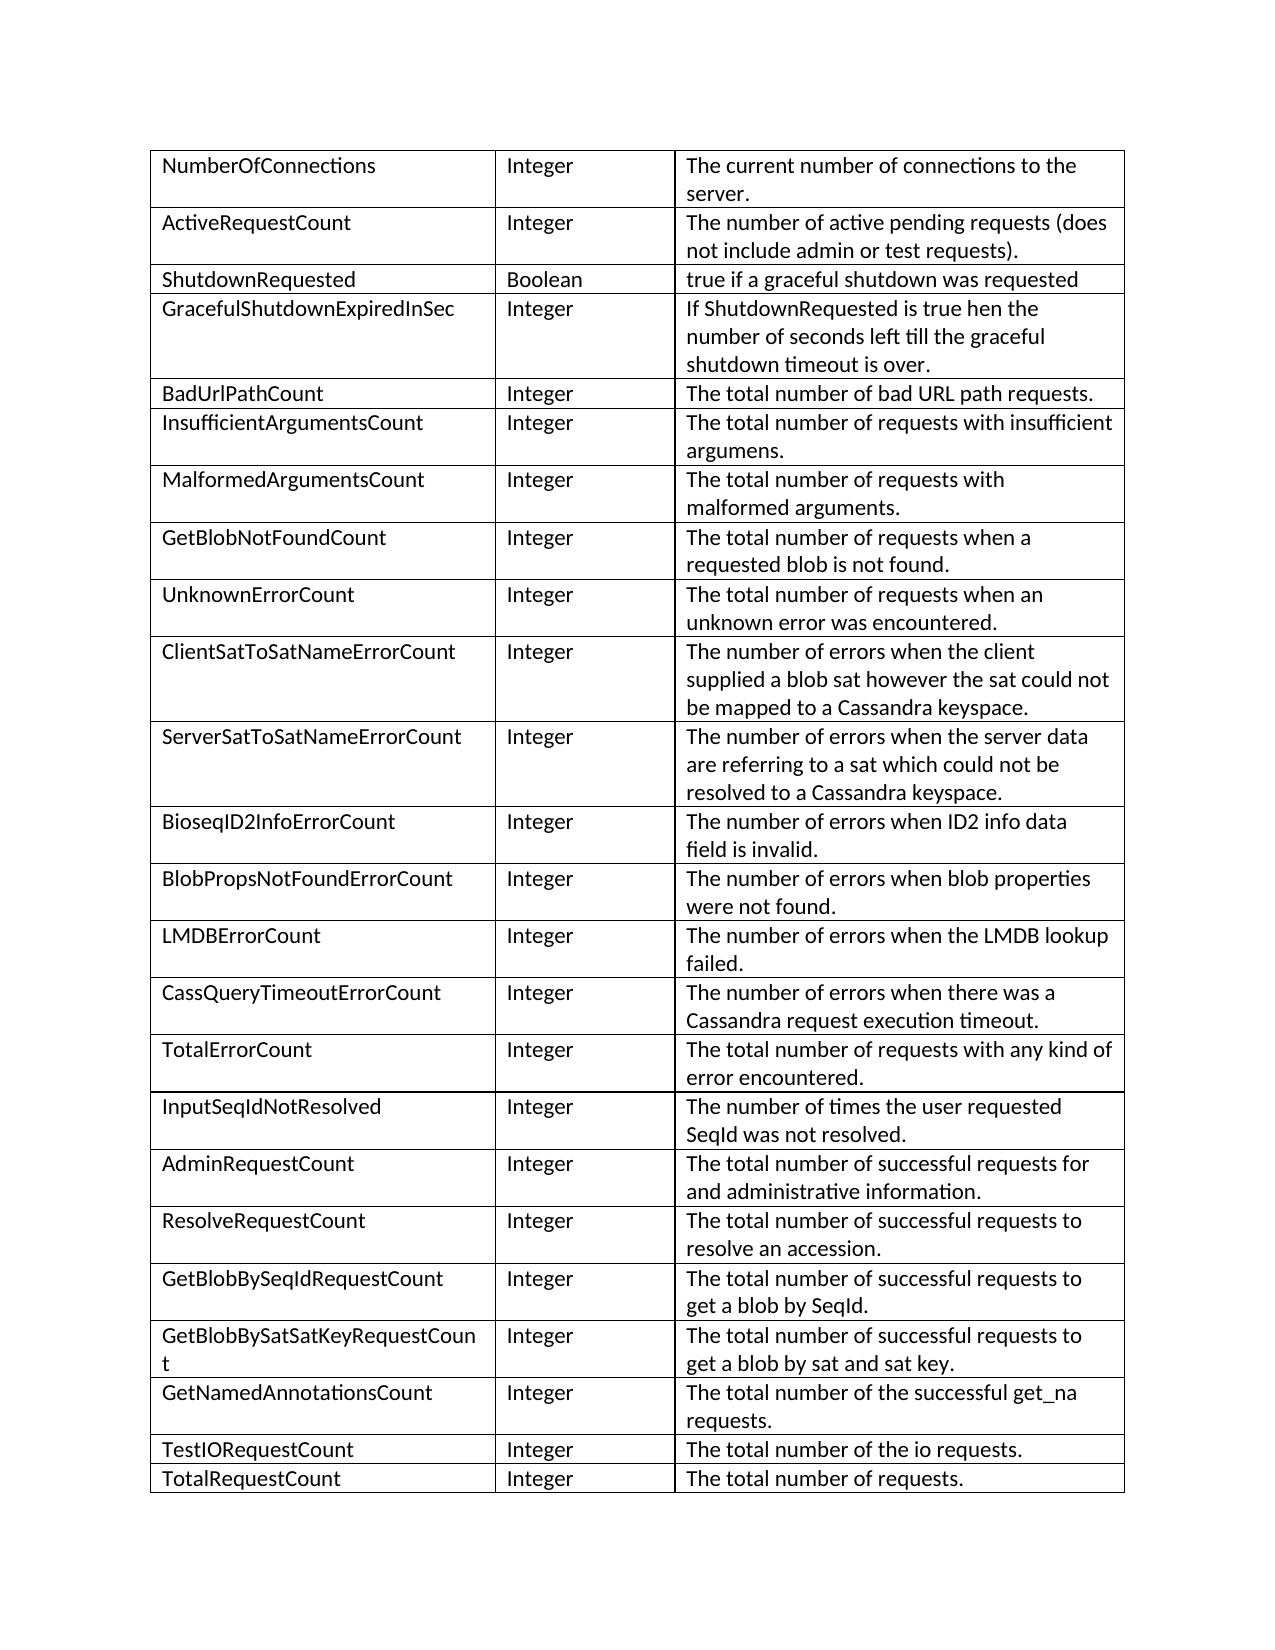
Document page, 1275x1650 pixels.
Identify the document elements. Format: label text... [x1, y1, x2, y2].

table_cell GetNamedAnnotationsCount [151, 1378, 495, 1434]
table_cell The total number of requests. [676, 1464, 1124, 1492]
table_cell GetBlobNotFoundCount [151, 523, 495, 579]
table_cell UnknownErrorCount [151, 580, 495, 636]
table_cell Integer [496, 1150, 674, 1206]
table_cell The total number of successful requests for and administrative information. [676, 1150, 1124, 1206]
table_cell ClientSatToSatNameErrorCount [151, 637, 495, 721]
table_cell NumberOfConnections [151, 151, 495, 207]
table_cell ResolveRequestCount [151, 1207, 495, 1263]
table_cell Boolean [496, 265, 674, 293]
table_cell The total number of successful requests to get a blob by sat and sat key. [676, 1321, 1124, 1377]
table_cell BadUrlPathCount [151, 379, 495, 407]
table_cell The total number of bad URL path requests. [676, 379, 1124, 407]
table_cell Integer [496, 1264, 674, 1320]
table_cell Integer [496, 921, 674, 977]
table_cell The number of errors when the LMDB lookup failed. [676, 921, 1124, 977]
table_cell GetBlobBySeqIdRequestCount [151, 1264, 495, 1320]
table_cell Integer [496, 864, 674, 920]
table_cell The total number of the successful get_na requests. [676, 1378, 1124, 1434]
table_cell The total number of requests with insufficient argumens. [676, 409, 1124, 464]
table_cell Integer [496, 1435, 674, 1463]
table_cell The current number of connections to the server. [676, 151, 1124, 207]
table_cell Integer [496, 1464, 674, 1492]
table_cell The total number of successful requests to get a blob by SeqId. [676, 1264, 1124, 1320]
table_cell The total number of requests with any kind of error encountered. [676, 1035, 1124, 1091]
table_cell ServerSatToSatNameErrorCount [151, 722, 495, 806]
table_cell Integer [496, 580, 674, 636]
table_cell Integer [496, 466, 674, 522]
table_cell The number of errors when the server data are referring to a sat which could not be resolved to a Cassandra keyspace. [676, 722, 1124, 806]
table_cell GetBlobBySatSatKeyRequestCount [151, 1321, 495, 1377]
table_cell Integer [496, 294, 674, 378]
table_cell If ShutdownRequested is true hen the number of seconds left till the graceful shutdown timeout is over. [676, 294, 1124, 378]
table_cell The total number of successful requests to resolve an accession. [676, 1207, 1124, 1263]
table_cell LMDBErrorCount [151, 921, 495, 977]
table_cell The total number of requests when a requested blob is not found. [676, 523, 1124, 579]
table_cell Integer [496, 978, 674, 1034]
table_cell Integer [496, 379, 674, 407]
table_cell TotalErrorCount [151, 1035, 495, 1091]
table_cell The number of errors when there was a Cassandra request execution timeout. [676, 978, 1124, 1034]
table_cell The number of times the user requested SeqId was not resolved. [676, 1093, 1124, 1148]
table_cell The number of active pending requests (does not include admin or test requests). [676, 208, 1124, 264]
table_cell The number of errors when blob properties were not found. [676, 864, 1124, 920]
table_cell BlobPropsNotFoundErrorCount [151, 864, 495, 920]
table_cell InsufficientArgumentsCount [151, 409, 495, 464]
table_cell The total number of requests with malformed arguments. [676, 466, 1124, 522]
table_cell BioseqID2InfoErrorCount [151, 807, 495, 863]
table_cell Integer [496, 1093, 674, 1148]
table_cell true if a graceful shutdown was requested [676, 265, 1124, 293]
table_cell Integer [496, 1035, 674, 1091]
table_cell Integer [496, 637, 674, 721]
table_cell The number of errors when the client supplied a blob sat however the sat could not be mapped to a Cassandra keyspace. [676, 637, 1124, 721]
table_cell ShutdownRequested [151, 265, 495, 293]
table_cell GracefulShutdownExpiredInSec [151, 294, 495, 378]
table_cell Integer [496, 151, 674, 207]
table_cell TotalRequestCount [151, 1464, 495, 1492]
table_cell CassQueryTimeoutErrorCount [151, 978, 495, 1034]
table_cell ActiveRequestCount [151, 208, 495, 264]
table_cell Integer [496, 208, 674, 264]
table_cell TestIORequestCount [151, 1435, 495, 1463]
table_cell MalformedArgumentsCount [151, 466, 495, 522]
table_cell The total number of requests when an unknown error was encountered. [676, 580, 1124, 636]
table_cell InputSeqIdNotResolved [151, 1093, 495, 1148]
table_cell Integer [496, 409, 674, 464]
table_cell Integer [496, 1321, 674, 1377]
table_cell Integer [496, 1207, 674, 1263]
table_cell Integer [496, 1378, 674, 1434]
table_cell AdminRequestCount [151, 1150, 495, 1206]
table_cell Integer [496, 807, 674, 863]
table_cell The total number of the io requests. [676, 1435, 1124, 1463]
table_cell Integer [496, 722, 674, 806]
table_cell Integer [496, 523, 674, 579]
table_cell The number of errors when ID2 info data field is invalid. [676, 807, 1124, 863]
